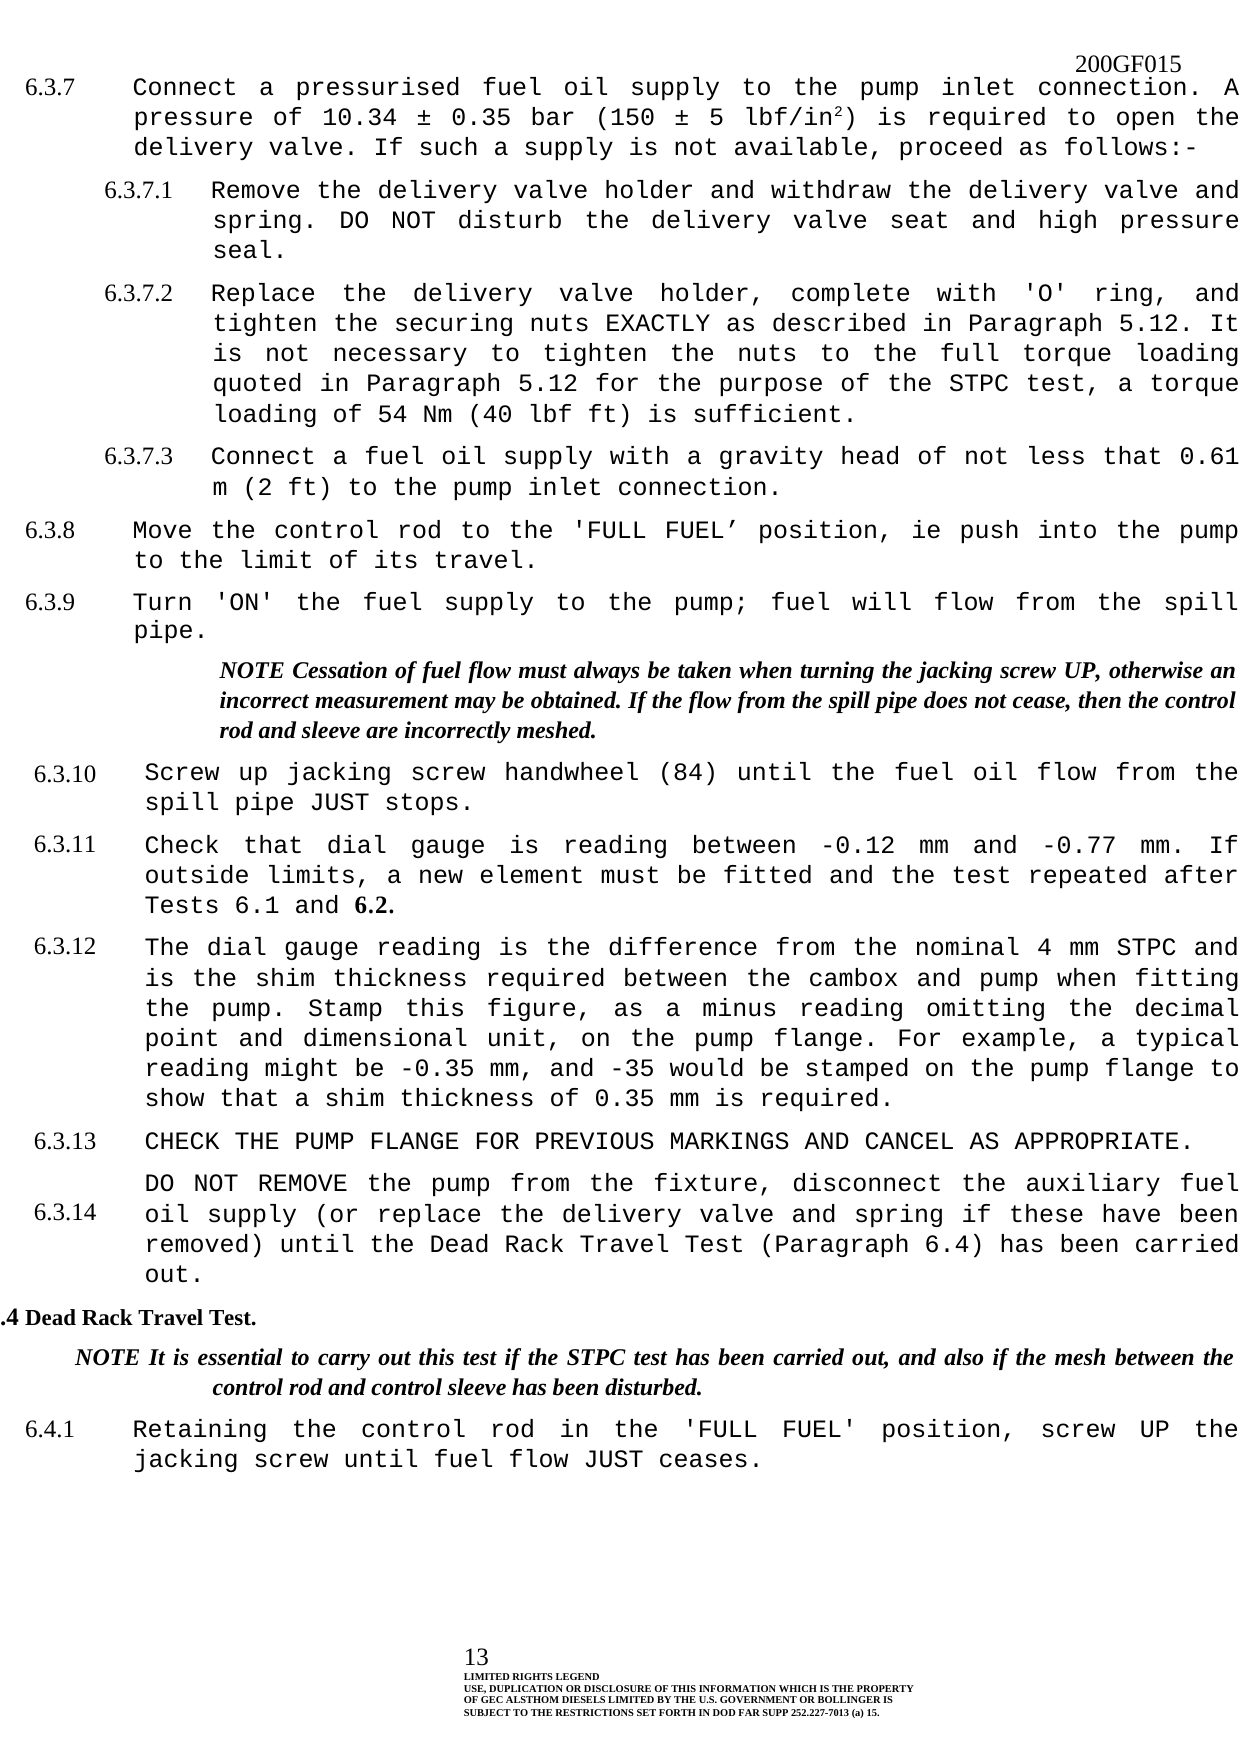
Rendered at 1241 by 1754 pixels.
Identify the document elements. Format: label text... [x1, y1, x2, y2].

text NOTE Cessation of fuel flow must always be taken when turning the jacking screw UP, otherwise an incorrect measurement may be obtained. If the flow from the spill pipe does not cease, then the control rod and sleeve are incorrectly meshed. [75, 654, 1240, 744]
list Connect a fuel oil supply with a gravity head of not less that 0.61 m (2 ft) to the pump inlet connection. [104, 440, 1240, 501]
list Replace the delivery valve holder, complete with 'O' ring, and tighten the securing nuts EXACTLY as described in Paragraph 5.12. It is not necessary to tighten the nuts to the full torque loading quoted in Paragraph 5.12 for the purpose of the STPC test, a torque loading of 54 Nm (40 lbf ft) is sufficient. [104, 277, 1240, 428]
text Screw up jacking screw handwheel (84) until the fuel oil flow from the spill pipe JUST stops. [0, 757, 1240, 817]
text DO NOT REMOVE the pump from the fixture, disconnect the auxiliary fuel oil supply (or replace the delivery valve and spring if these have been removed) until the Dead Rack Travel Test (Paragraph 6.4) has been carried out. [0, 1168, 1240, 1288]
text The dial gauge reading is the difference from the nominal 4 mm STPC and is the shim thickness required between the cambox and pump when fitting the pump. Stamp this figure, as a minus reading omitting the decimal point and dimensional unit, on the pump flange. For example, a typical reading might be -0.35 mm, and -35 would be stamped on the pump flange to show that a shim thickness of 0.35 mm is required. [0, 932, 1240, 1113]
subtitle .4 Dead Rack Travel Test. [25, 1303, 1240, 1331]
list Turn 'ON' the fuel supply to the pump; fuel will flow from the spill pipe. [25, 588, 1240, 644]
list Move the control rod to the 'FULL FUEL’ position, ie push into the pump to the limit of its travel. [25, 514, 1240, 574]
text Check that dial gauge is reading between -0.12 mm and -0.77 mm. If outside limits, a new element must be fitted and the test repeated after Tests 6.1 and 6.2. [0, 829, 1240, 919]
text NOTE It is essential to carry out this test if the STPC test has been carried out, and also if the mesh between the control rod and control sleeve has been disturbed. [75, 1342, 1240, 1401]
list Retaining the control rod in the 'FULL FUEL' position, screw UP the jacking screw until fuel flow JUST ceases. [25, 1413, 1240, 1474]
list Connect a pressurised fuel oil supply to the pump inlet connection. A pressure of 10.34 ± 0.35 bar (150 ± 5 lbf/in2) is required to open the delivery valve. If such a supply is not available, proceed as follows:- [25, 72, 1240, 162]
list Remove the delivery valve holder and withdraw the delivery valve and spring. DO NOT disturb the delivery valve seat and high pressure seal. [104, 174, 1240, 264]
text CHECK THE PUMP FLANGE FOR PREVIOUS MARKINGS AND CANCEL AS APPROPRIATE. [0, 1126, 1240, 1156]
